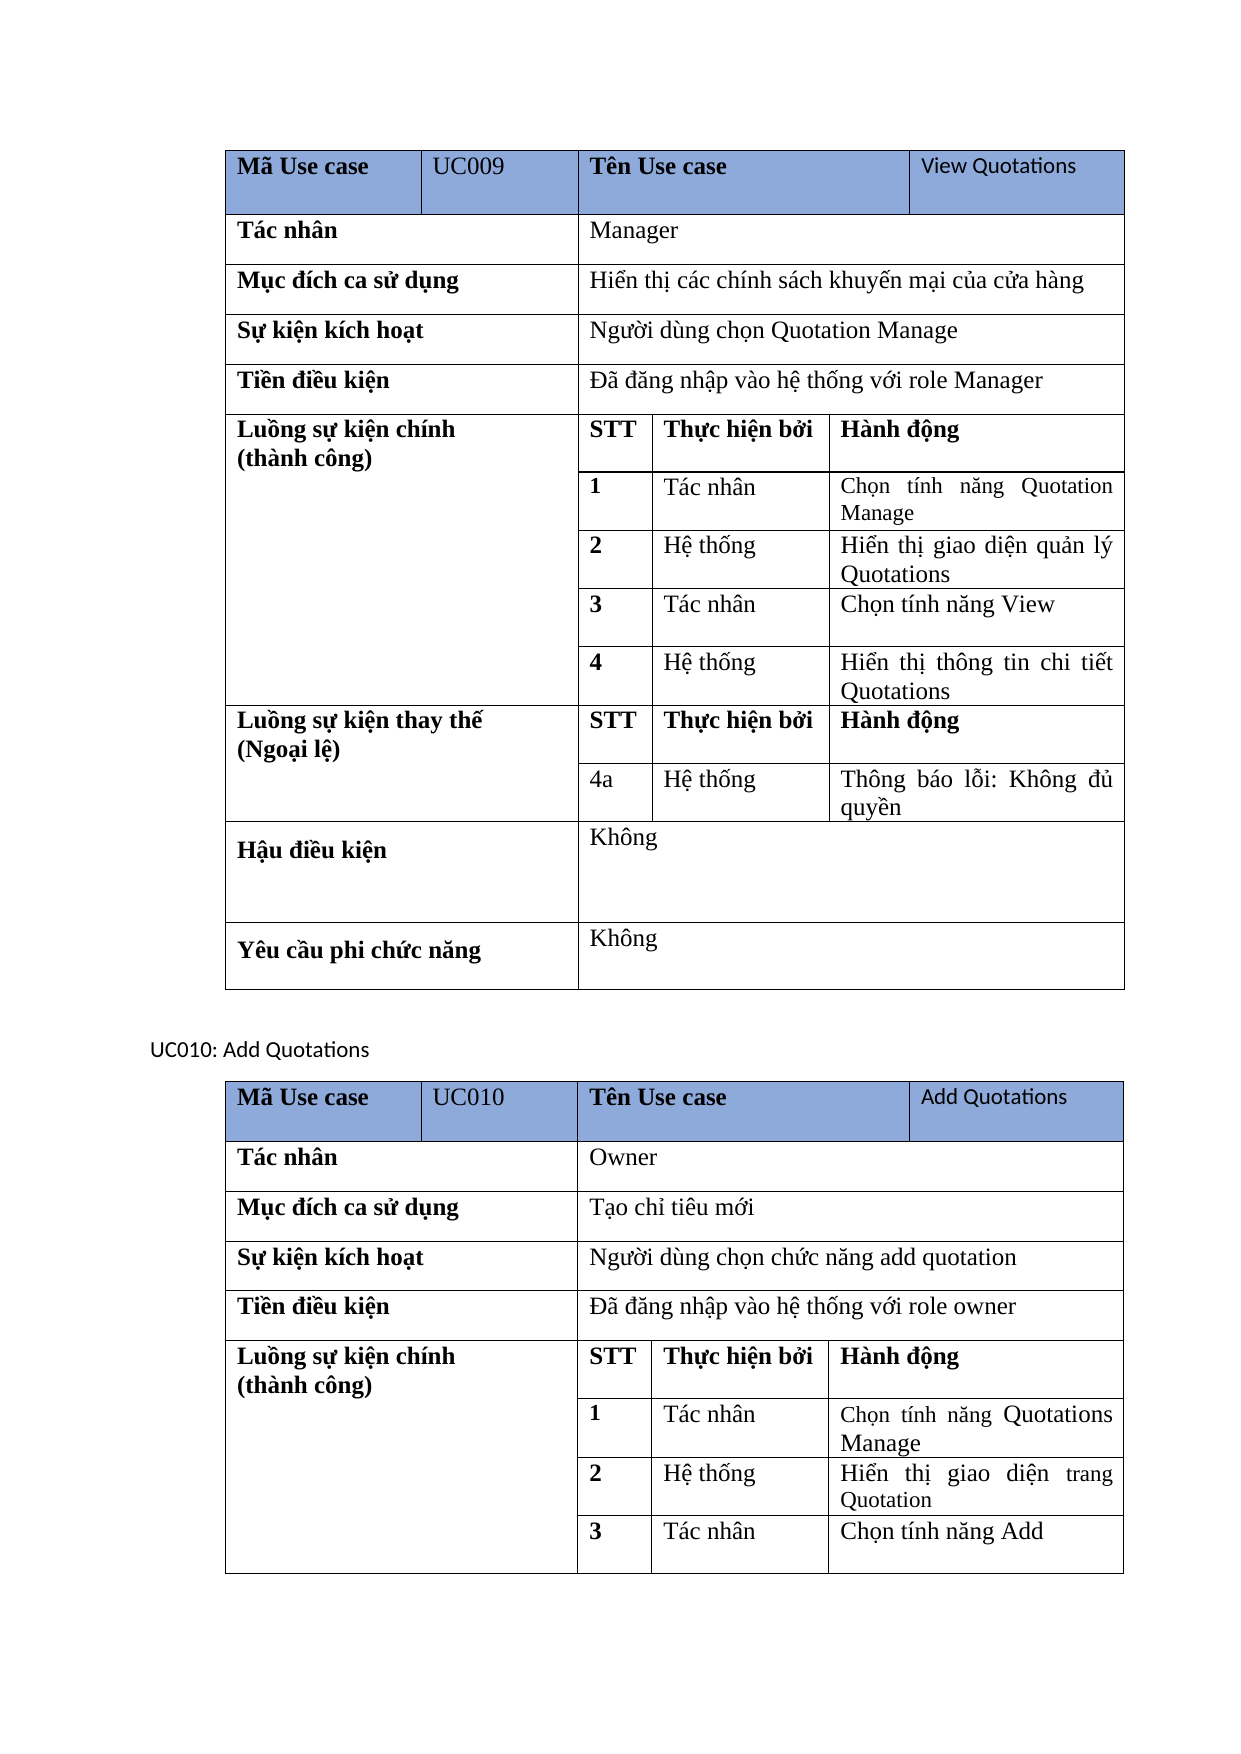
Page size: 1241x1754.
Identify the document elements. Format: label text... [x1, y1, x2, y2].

table_cell Đã đăng nhập vào hệ thống với role owner [578, 1291, 1123, 1340]
table_cell 2 [579, 531, 652, 588]
table_cell Thực hiện bởi [653, 415, 829, 471]
text UC010: Add Quotations [150, 1035, 1090, 1063]
table_cell Owner [578, 1142, 1123, 1191]
table_cell Tạo chỉ tiêu mới [578, 1192, 1123, 1241]
table_header Mã Use case [226, 1082, 421, 1141]
table_cell Tác nhân [653, 589, 829, 646]
table_cell 3 [579, 589, 652, 646]
table_cell Hệ thống [653, 531, 829, 588]
table_cell 4 [579, 647, 652, 704]
table_cell Chọn tính năng Quotations Manage [829, 1399, 1123, 1457]
table_cell Sự kiện kích hoạt [226, 315, 578, 364]
table_header Tên Use case [579, 151, 909, 214]
table_cell Không [579, 822, 1124, 922]
table_header Tên Use case [578, 1082, 909, 1141]
table_header UC010 [422, 1082, 577, 1141]
table_cell Thực hiện bởi [652, 1341, 828, 1398]
table_cell STT [578, 1341, 651, 1398]
table_cell 1 [578, 1399, 651, 1457]
table_header Add Quotations [910, 1082, 1123, 1141]
table_cell Tác nhân [652, 1516, 828, 1573]
table_cell Tiền điều kiện [226, 365, 578, 413]
table_cell Người dùng chọn Quotation Manage [579, 315, 1124, 364]
table_cell 4a [579, 764, 652, 821]
table_cell STT [579, 415, 652, 471]
table_cell Tiền điều kiện [226, 1291, 577, 1340]
table_cell Hệ thống [653, 764, 829, 821]
table_cell Mục đích ca sử dụng [226, 1192, 577, 1241]
table_cell Luồng sự kiện chính (thành công) [226, 415, 578, 704]
table_header View Quotations [910, 151, 1124, 214]
table_cell 1 [579, 473, 652, 529]
table_cell Hiển thị giao diện trang Quotation [829, 1458, 1123, 1515]
table_cell Người dùng chọn chức năng add quotation [578, 1242, 1123, 1290]
table_cell Manager [579, 215, 1124, 264]
table_cell Tác nhân [653, 473, 829, 529]
table_cell Tác nhân [226, 1142, 577, 1191]
table_cell Luồng sự kiện chính (thành công) [226, 1341, 577, 1573]
table_header Mã Use case [226, 151, 421, 214]
table_cell Hiển thị các chính sách khuyến mại của cửa hàng [579, 265, 1124, 314]
table_cell Thực hiện bởi [653, 706, 829, 763]
table_cell Tác nhân [226, 215, 578, 264]
table_cell Thông báo lỗi: Không đủ quyền [830, 764, 1124, 821]
table_header UC009 [422, 151, 578, 214]
table_cell Mục đích ca sử dụng [226, 265, 578, 314]
table_cell Hiển thị thông tin chi tiết Quotations [830, 647, 1124, 704]
table_cell Chọn tính năng Quotation Manage [830, 473, 1124, 529]
table_cell Chọn tính năng Add [829, 1516, 1123, 1573]
table_cell Hành động [830, 706, 1124, 763]
table_cell Tác nhân [652, 1399, 828, 1457]
table_cell STT [579, 706, 652, 763]
table_cell Hiển thị giao diện quản lý Quotations [830, 531, 1124, 588]
table_cell Chọn tính năng View [830, 589, 1124, 646]
table_cell Hệ thống [652, 1458, 828, 1515]
table_cell Luồng sự kiện thay thế (Ngoại lệ) [226, 706, 578, 821]
table_cell Hành động [829, 1341, 1123, 1398]
table_cell Không [579, 923, 1124, 989]
table_cell Yêu cầu phi chức năng [226, 923, 578, 989]
table_cell 3 [578, 1516, 651, 1573]
table_cell Hành động [830, 415, 1124, 471]
table_cell 2 [578, 1458, 651, 1515]
table_cell Hệ thống [653, 647, 829, 704]
table_cell Hậu điều kiện [226, 822, 578, 922]
table_cell Sự kiện kích hoạt [226, 1242, 577, 1290]
table_cell Đã đăng nhập vào hệ thống với role Manager [579, 365, 1124, 413]
